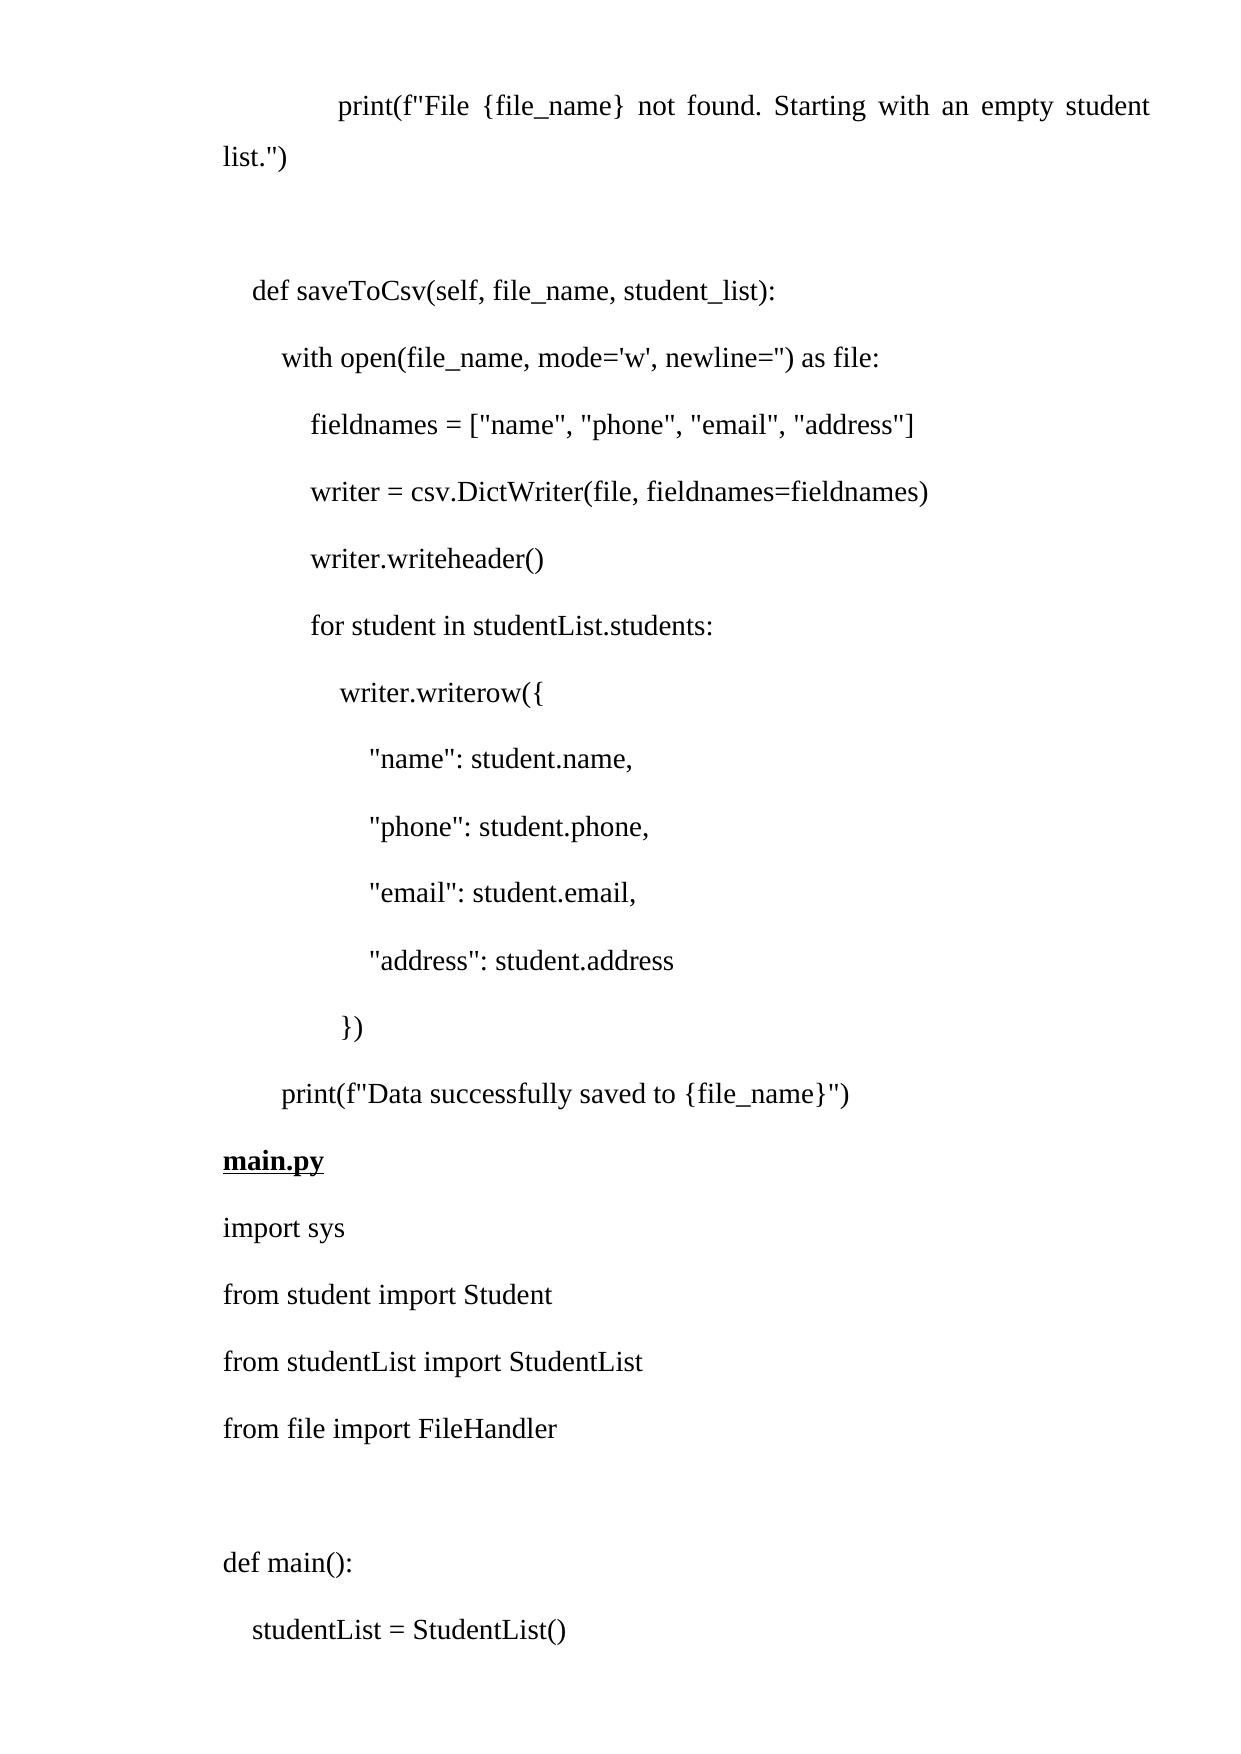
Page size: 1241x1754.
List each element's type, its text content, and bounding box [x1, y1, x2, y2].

text fieldnames = ["name", "phone", "email", "address"] [223, 407, 1152, 440]
text for student in studentList.students: [223, 608, 1152, 641]
text main.py [223, 1143, 1152, 1177]
text }) [223, 1009, 1152, 1043]
text studentList = StudentList() [223, 1612, 1152, 1646]
text def saveToCsv(self, file_name, student_list): [223, 273, 1152, 306]
text with open(file_name, mode='w', newline='') as file: [223, 340, 1152, 373]
text "email": student.email, [223, 876, 1152, 909]
text writer.writeheader() [223, 541, 1152, 574]
text print(f"Data successfully saved to {file_name}") [223, 1077, 1152, 1110]
text writer = csv.DictWriter(file, fieldnames=fieldnames) [223, 474, 1152, 507]
text print(f"File {file_name} not found. Starting with an empty student list.") [223, 88, 1152, 172]
text "phone": student.phone, [223, 809, 1152, 842]
text from file import FileHandler [223, 1411, 1152, 1445]
text def main(): [223, 1545, 1152, 1579]
text "address": student.address [223, 943, 1152, 976]
text from studentList import StudentList [223, 1344, 1152, 1378]
text "name": student.name, [223, 742, 1152, 775]
text from student import Student [223, 1277, 1152, 1311]
text writer.writerow({ [223, 675, 1152, 708]
text import sys [223, 1211, 1152, 1244]
